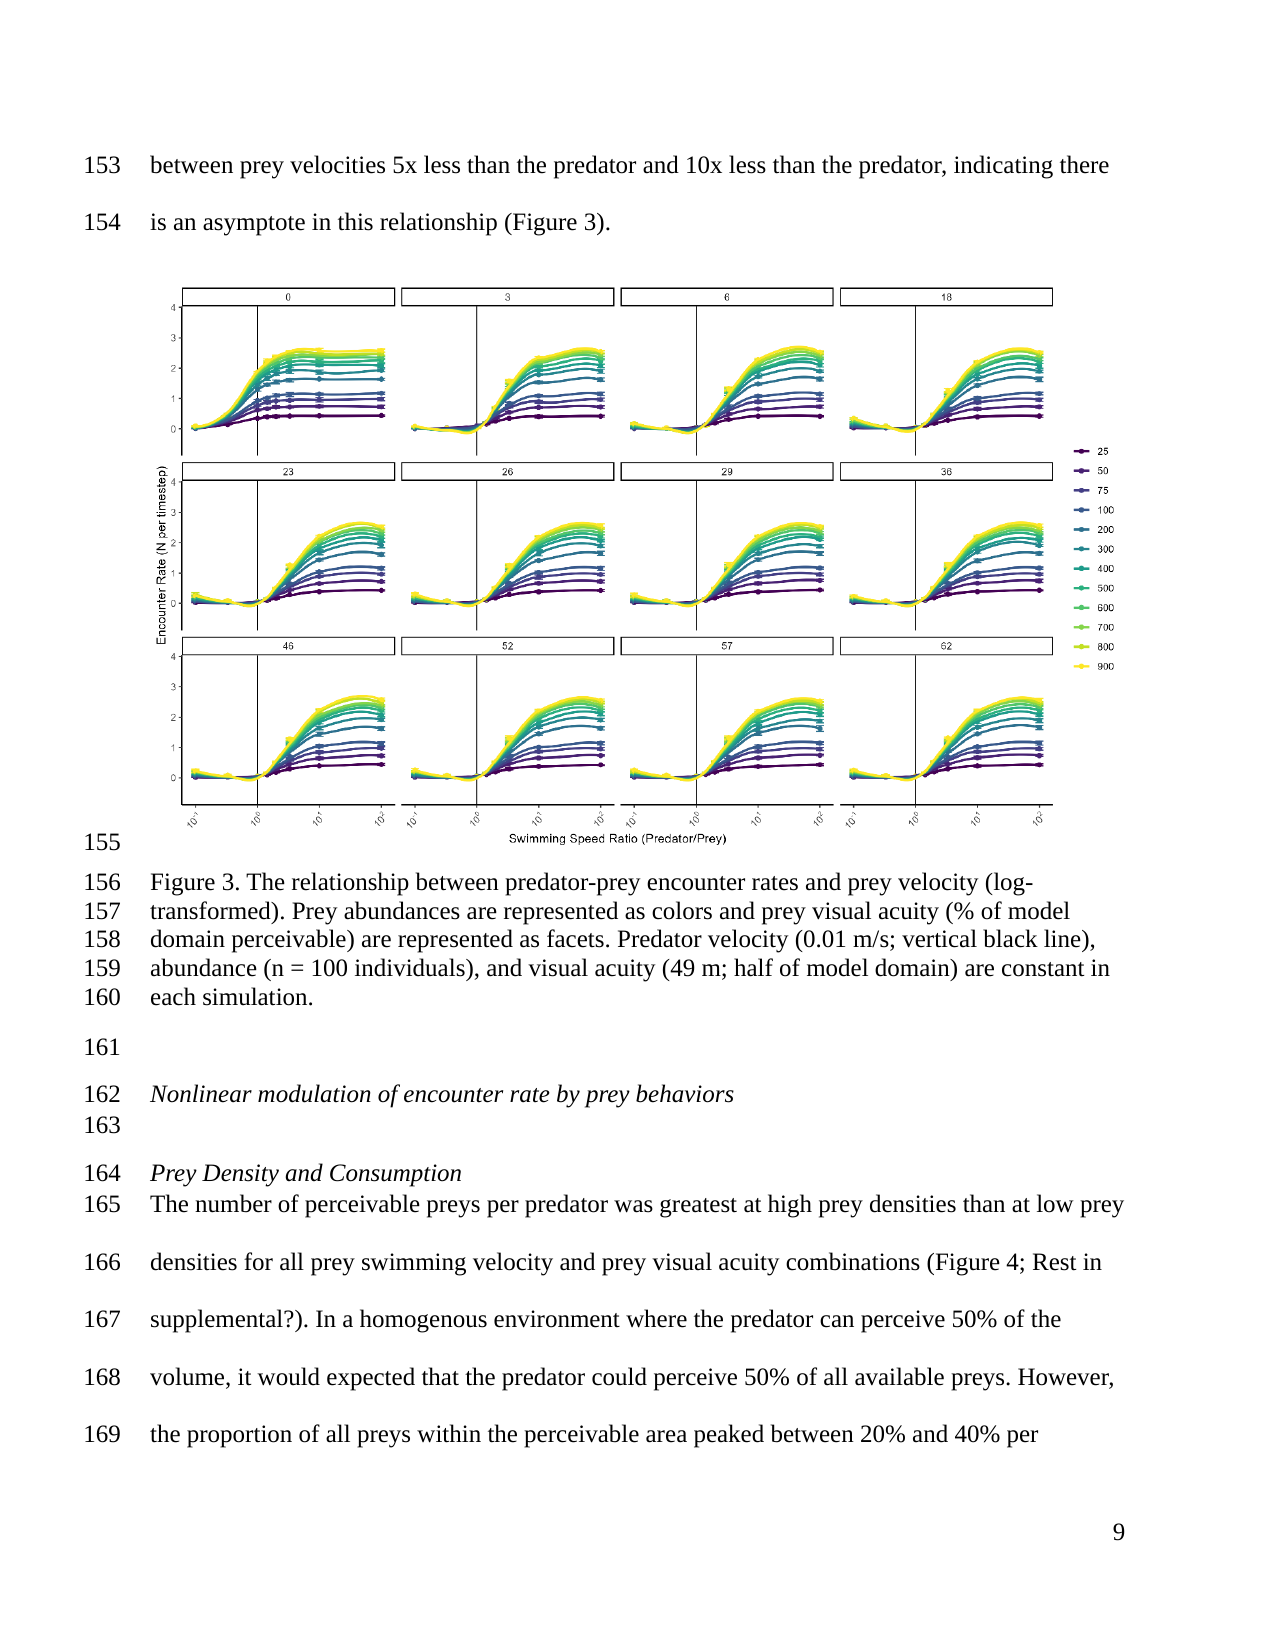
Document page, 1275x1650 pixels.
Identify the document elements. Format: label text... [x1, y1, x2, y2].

subtitle Nonlinear modulation of encounter rate by prey behaviors [150, 1079, 1125, 1108]
picture [150, 281, 1125, 851]
subtitle Prey Density and Consumption [150, 1158, 1125, 1187]
